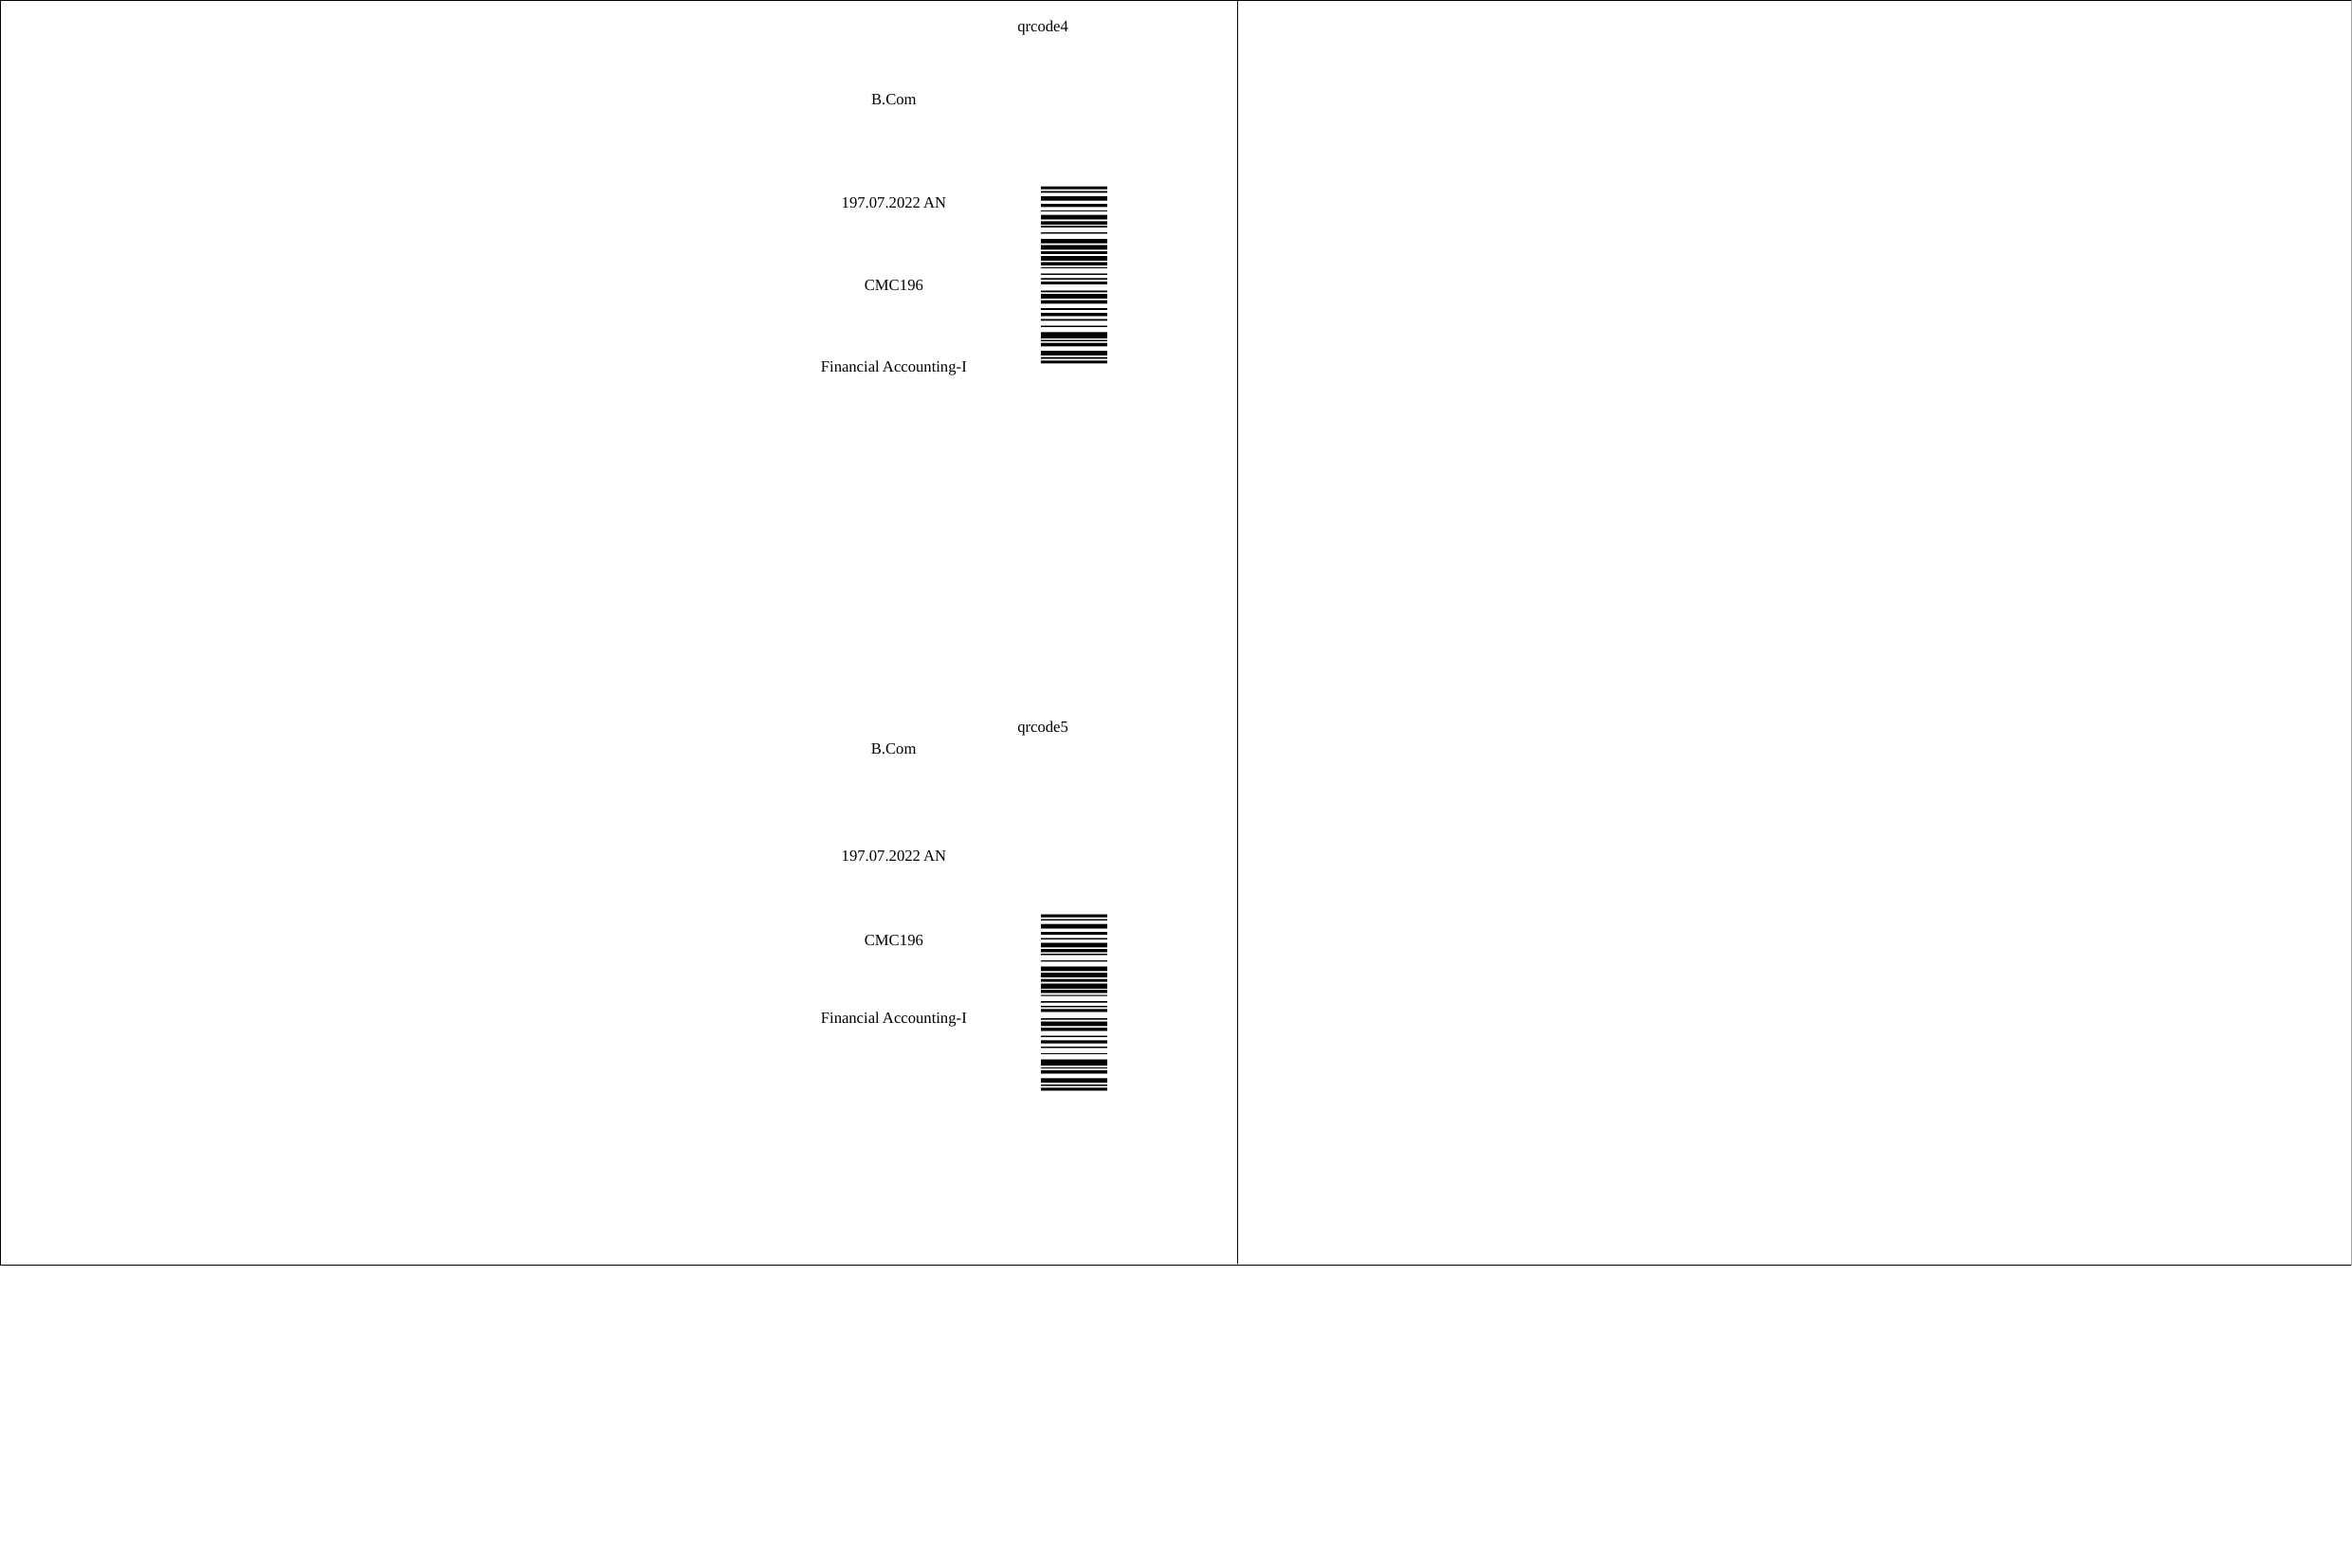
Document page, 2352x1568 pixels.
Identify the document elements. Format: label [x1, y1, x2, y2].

table_header [1, 1, 1237, 1264]
picture [1034, 901, 1114, 1105]
picture [1034, 173, 1114, 378]
table_header [1238, 1, 2351, 1264]
